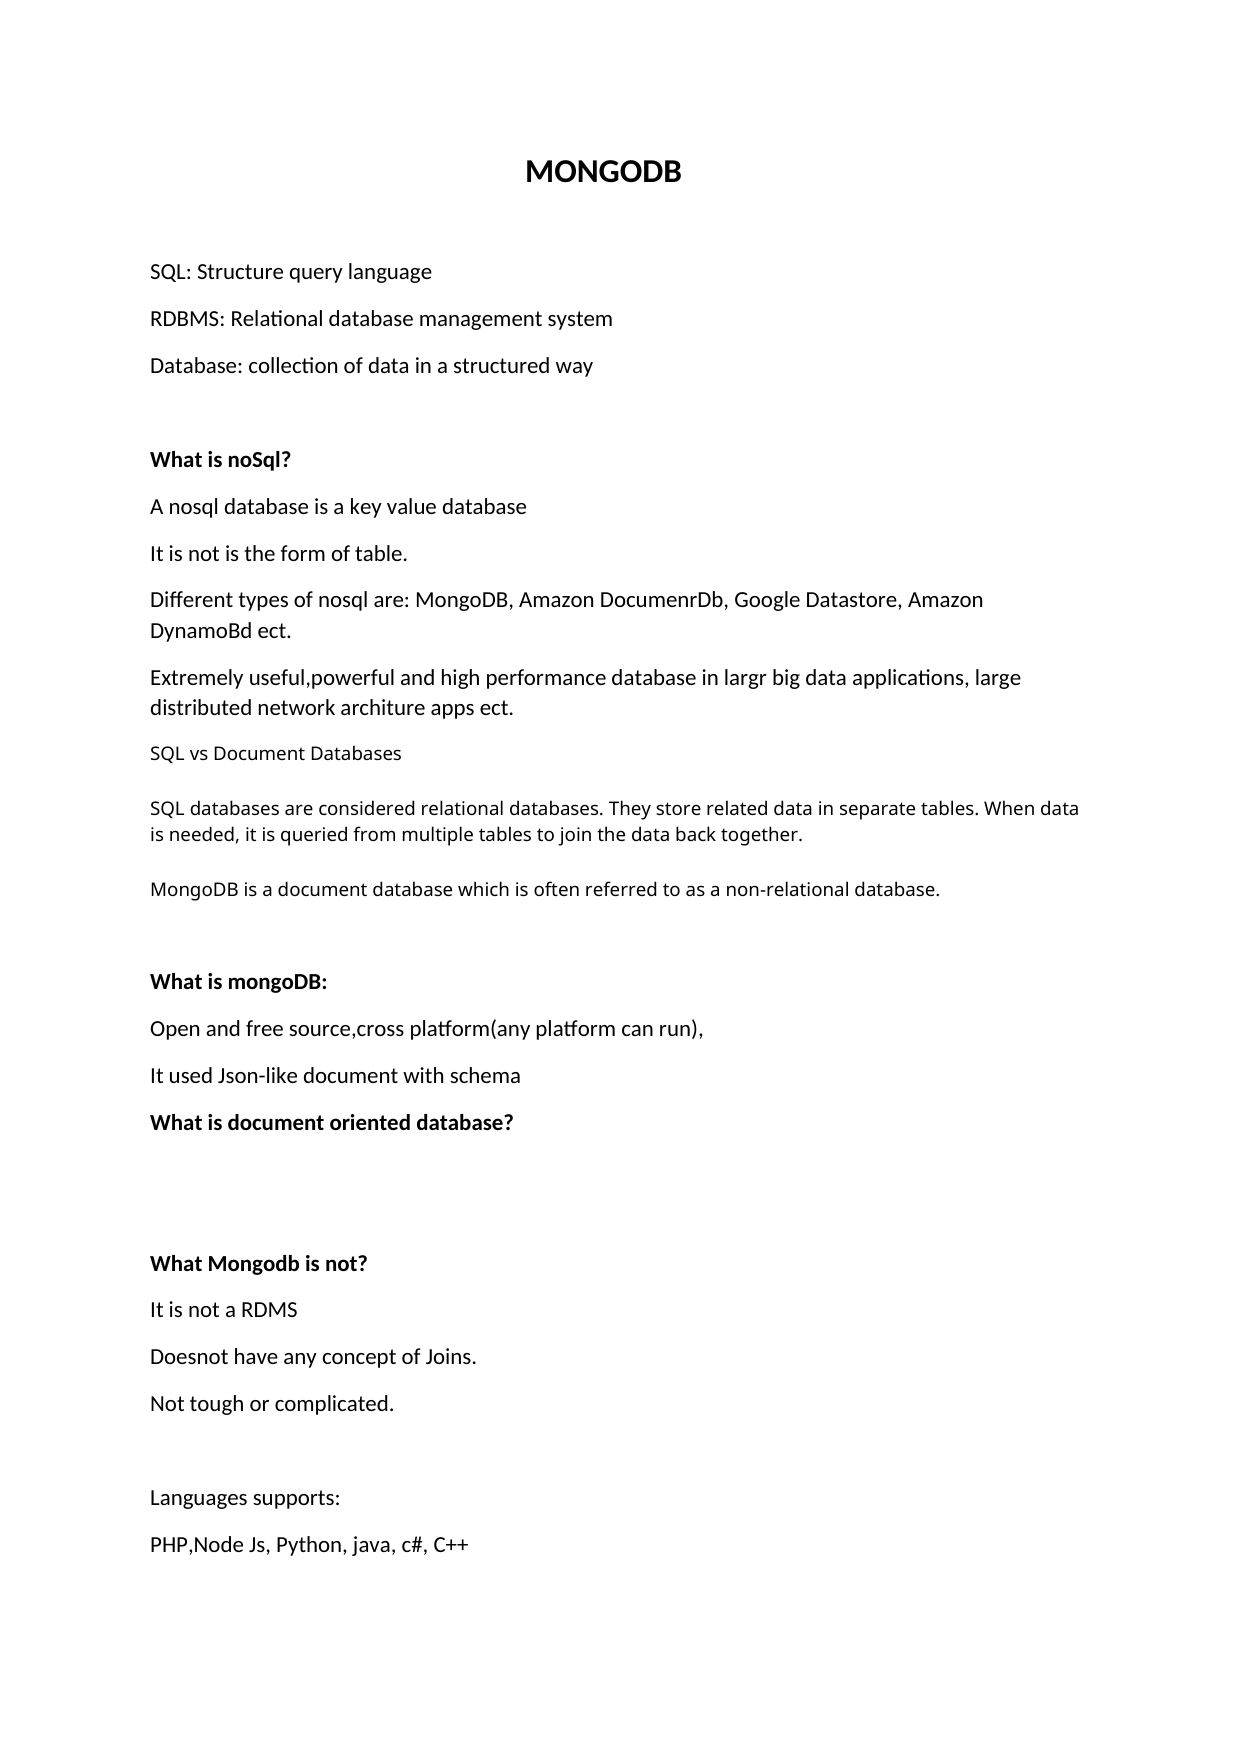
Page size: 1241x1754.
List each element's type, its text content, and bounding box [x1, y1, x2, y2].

text It is not is the form of table. [150, 539, 1090, 567]
text RDBMS: Relational database management system [150, 304, 1090, 332]
subtitle SQL vs Document Databases [150, 740, 1090, 765]
text SQL databases are considered relational databases. They store related data in separate tables. When data is needed, it is queried from multiple tables to join the data back together. [150, 795, 1090, 846]
text A nosql database is a key value database [150, 492, 1090, 520]
text Languages supports: [150, 1483, 1090, 1511]
text SQL: Structure query language [150, 257, 1090, 286]
text What is noSql? [150, 445, 1090, 473]
text Extremely useful,powerful and high performance database in largr big data applications, large distributed network architure apps ect. [150, 663, 1090, 721]
text Different types of nosql are: MongoDB, Amazon DocumenrDb, Google Datastore, Amazon DynamoBd ect. [150, 586, 1090, 644]
text What Mongodb is not? [150, 1249, 1090, 1277]
text It used Json-like document with schema [150, 1061, 1090, 1089]
text Doesnot have any concept of Joins. [150, 1342, 1090, 1370]
text PHP,Node Js, Python, java, c#, C++ [150, 1530, 1090, 1558]
text MongoDB is a document database which is often referred to as a non-relational database. [150, 876, 1090, 902]
text Open and free source,cross platform(any platform can run), [150, 1014, 1090, 1042]
text MONGODB [525, 150, 1090, 191]
text What is document oriented database? [150, 1108, 1090, 1136]
text Database: collection of data in a structured way [150, 351, 1090, 379]
text It is not a RDMS [150, 1296, 1090, 1323]
text What is mongoDB: [150, 967, 1090, 995]
text Not tough or complicated. [150, 1389, 1090, 1417]
